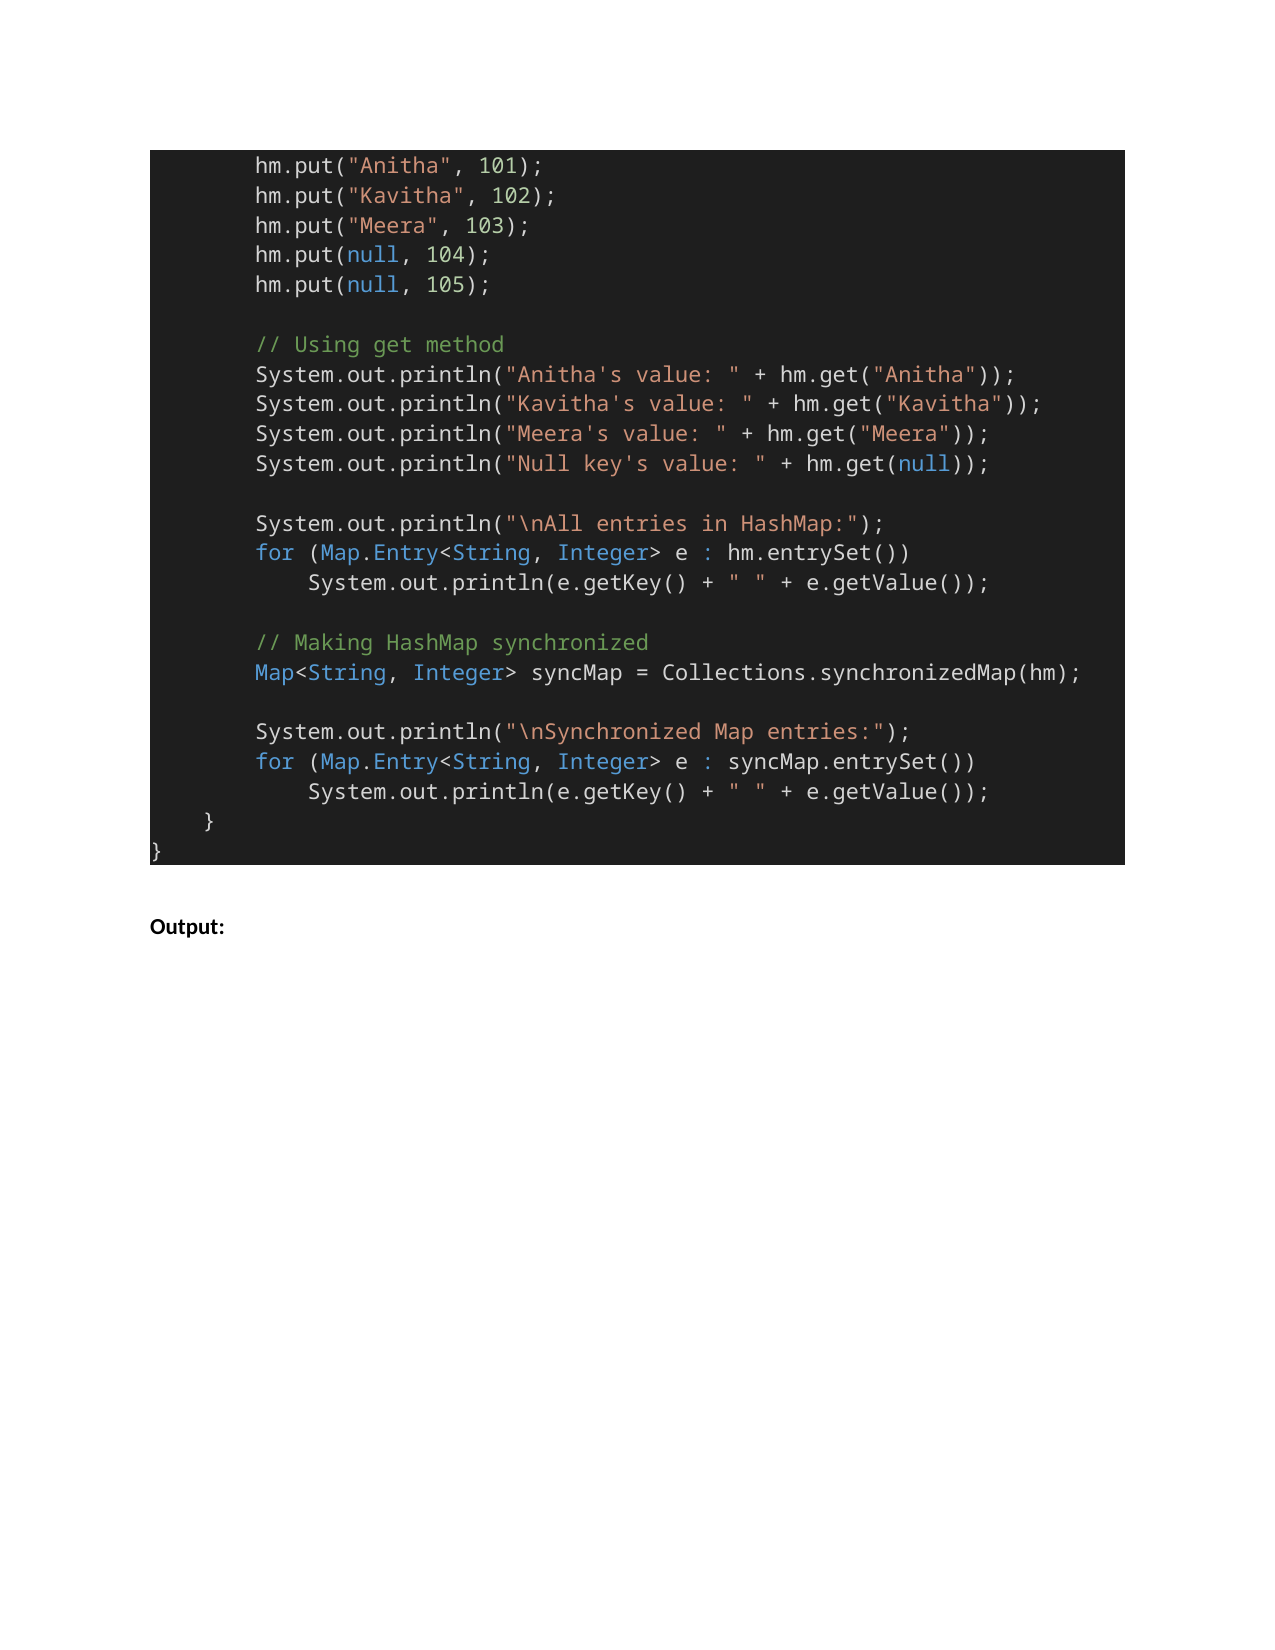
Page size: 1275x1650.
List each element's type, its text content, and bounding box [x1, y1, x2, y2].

text for (Map.Entry<String, Integer> e : hm.entrySet()) [150, 537, 1125, 567]
text System.out.println("\nSynchronized Map entries:"); [150, 716, 1125, 746]
text // Using get method [150, 329, 1125, 358]
text hm.put("Kavitha", 102); [150, 180, 1125, 209]
text System.out.println(e.getKey() + " " + e.getValue()); [150, 776, 1125, 805]
text hm.put(null, 104); [150, 239, 1125, 269]
text Map<String, Integer> syncMap = Collections.synchronizedMap(hm); [150, 656, 1125, 686]
text } [150, 805, 1125, 835]
text Output: [150, 912, 1125, 940]
text System.out.println(e.getKey() + " " + e.getValue()); [150, 567, 1125, 597]
text hm.put("Anitha", 101); [150, 150, 1125, 180]
text System.out.println("Meera's value: " + hm.get("Meera")); [150, 418, 1125, 448]
text System.out.println("Kavitha's value: " + hm.get("Kavitha")); [150, 388, 1125, 418]
text System.out.println("Anitha's value: " + hm.get("Anitha")); [150, 358, 1125, 388]
text hm.put(null, 105); [150, 269, 1125, 299]
text hm.put("Meera", 103); [150, 209, 1125, 239]
text System.out.println("Null key's value: " + hm.get(null)); [150, 448, 1125, 478]
text } [150, 835, 1125, 865]
text for (Map.Entry<String, Integer> e : syncMap.entrySet()) [150, 746, 1125, 776]
text // Making HashMap synchronized [150, 627, 1125, 656]
text System.out.println("\nAll entries in HashMap:"); [150, 507, 1125, 537]
